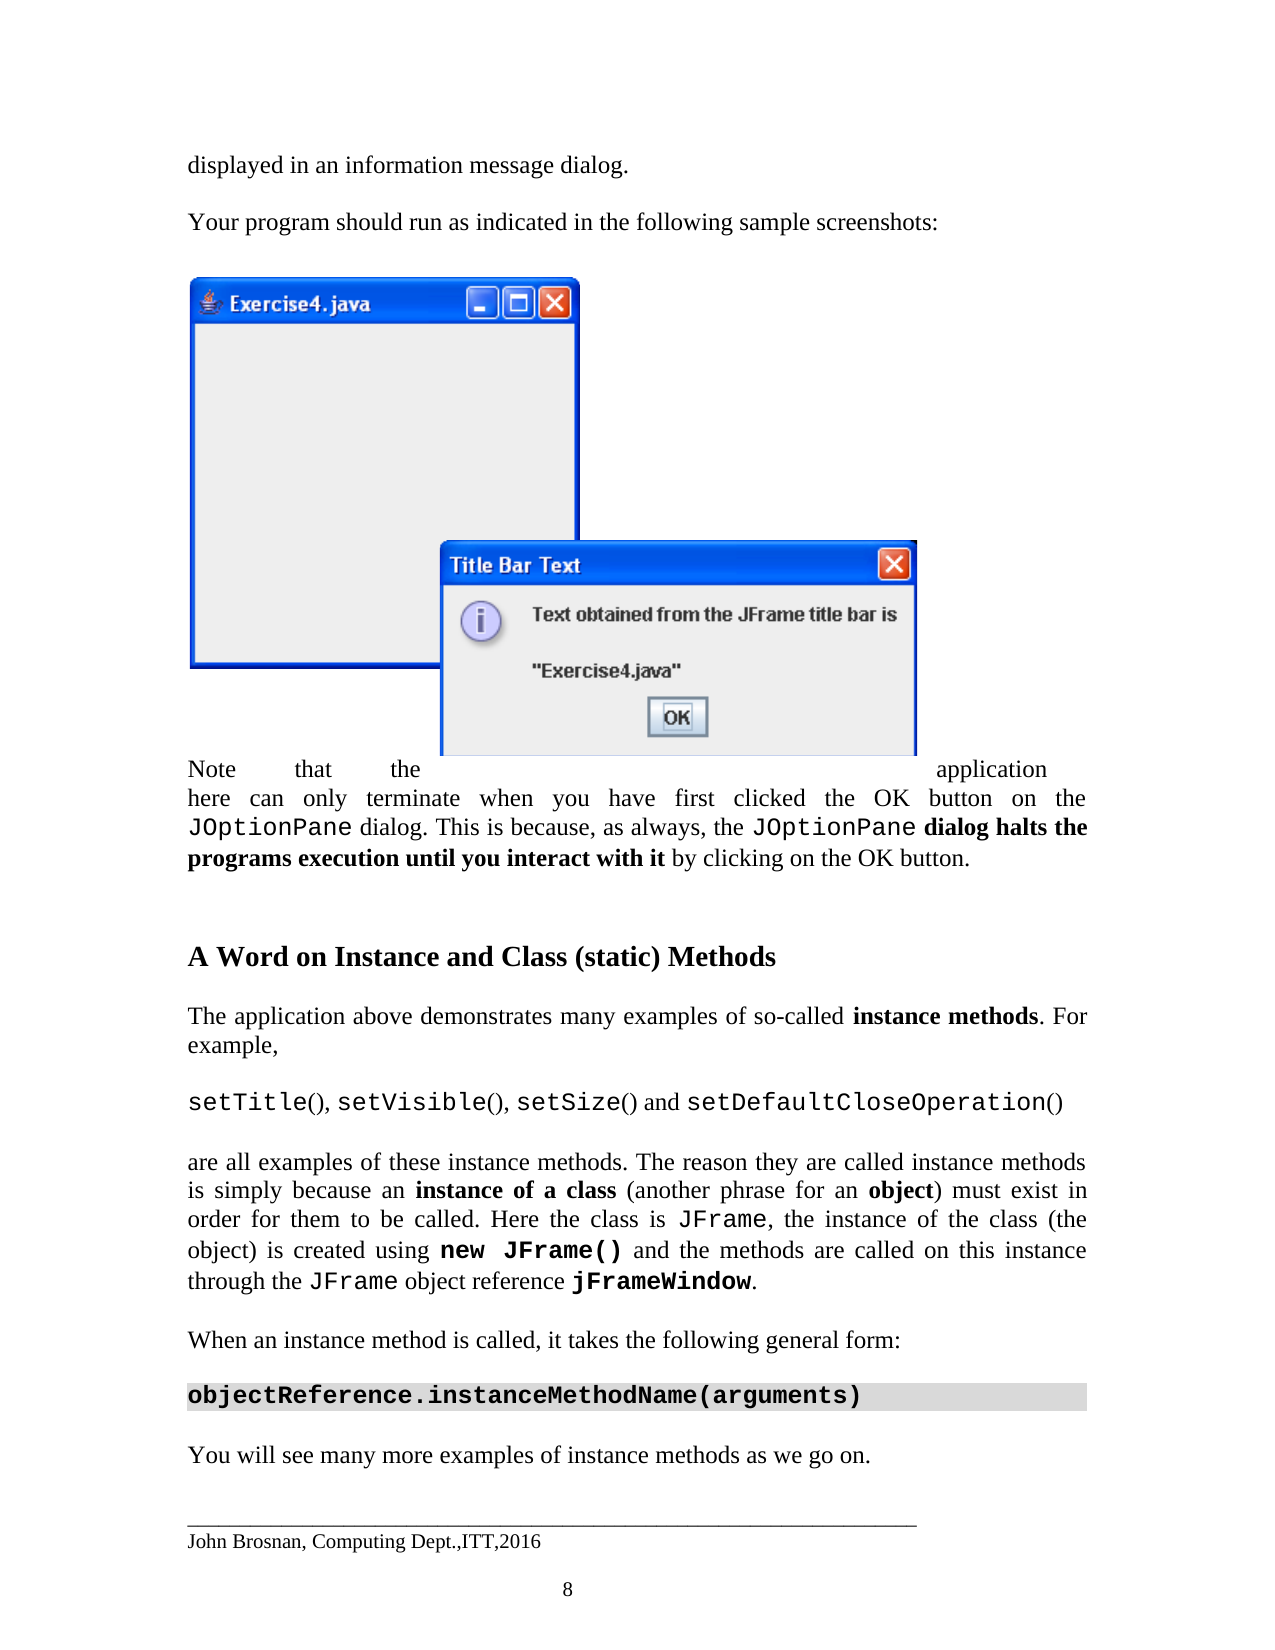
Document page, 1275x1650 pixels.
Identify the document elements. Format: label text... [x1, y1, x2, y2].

text objectReference.instanceMethodName(arguments) [187, 1383, 1087, 1411]
text are all examples of these instance methods. The reason they are called instance methods is simply because an instance of a class (another phrase for an object) must exist in order for them to be called. Here the class is JFrame, the instance of the class (the object) is created using new JFrame() and the methods are called on this instance through the JFrame object reference jFrameWindow. [187, 1147, 1087, 1297]
text Your program should run as indicated in the following sample screenshots: [187, 207, 1087, 236]
text The application above demonstrates many examples of so-called instance methods. For example, [187, 1001, 1087, 1058]
text Note that the application here can only terminate when you have first clicked the OK button on the JOptionPane dialog. This is because, as always, the JOptionPane dialog halts the programs execution until you interact with it by clicking on the OK button. [187, 754, 1087, 872]
picture [189, 277, 918, 756]
text A Word on Instance and Class (static) Methods [187, 939, 1087, 972]
text When an instance method is called, it takes the following general form: [187, 1326, 1087, 1354]
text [187, 150, 1087, 179]
text You will see many more examples of instance methods as we go on. [187, 1440, 1087, 1468]
text setTitle(), setVisible(), setSize() and setDefaultCloseOperation() [187, 1087, 1087, 1118]
